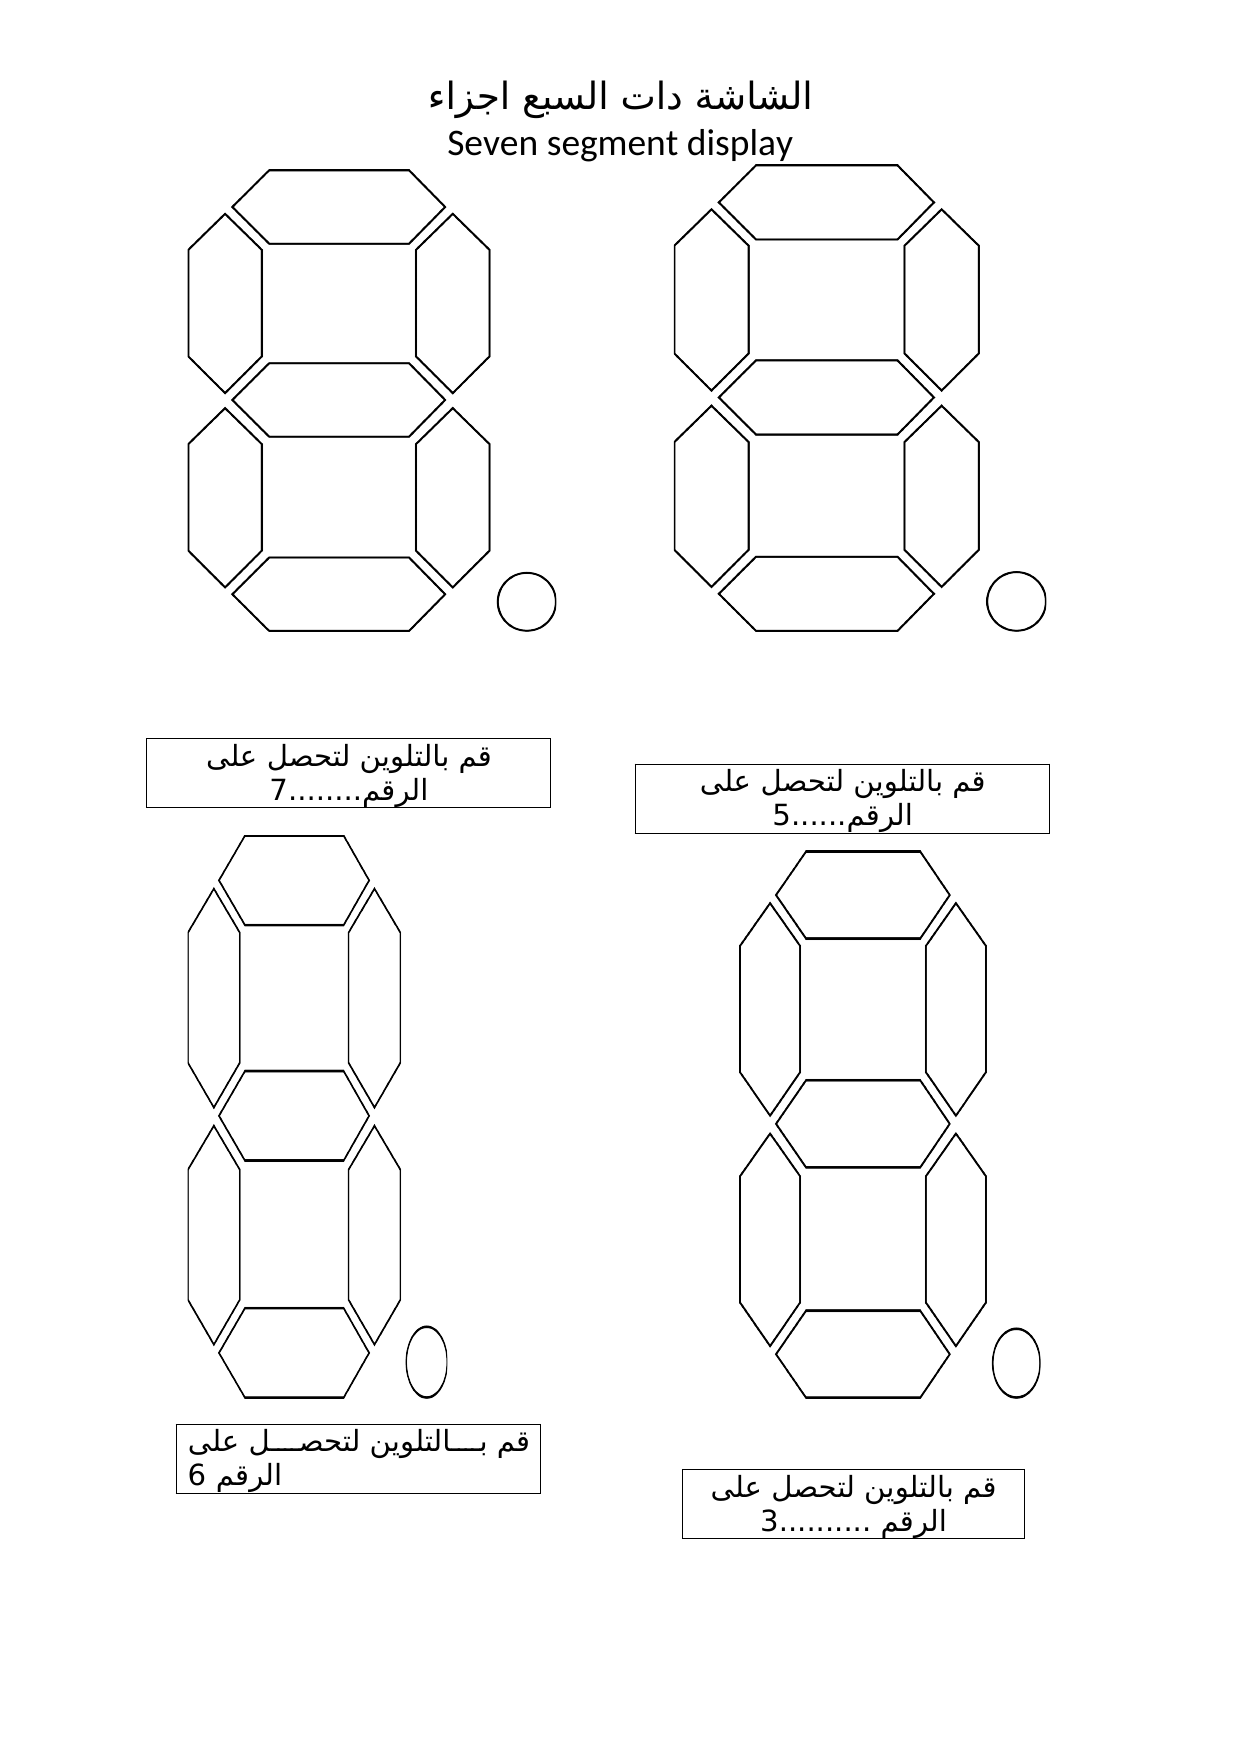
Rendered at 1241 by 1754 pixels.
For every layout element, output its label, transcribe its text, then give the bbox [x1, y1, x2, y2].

table_header قم بالتلوين لتحصل على الرقم........7 [147, 739, 550, 807]
picture [739, 850, 1041, 1399]
picture [673, 164, 1047, 632]
table_header قم بالتلوين لتحصل على الرقم ..........3 [683, 1470, 1024, 1538]
table_header قم بالتلوين لتحصل على الرقم......5 [636, 765, 1049, 832]
picture [187, 169, 557, 632]
picture [187, 835, 448, 1399]
table_header قم بالتلوين لتحصل على الرقم 6 [177, 1425, 540, 1493]
